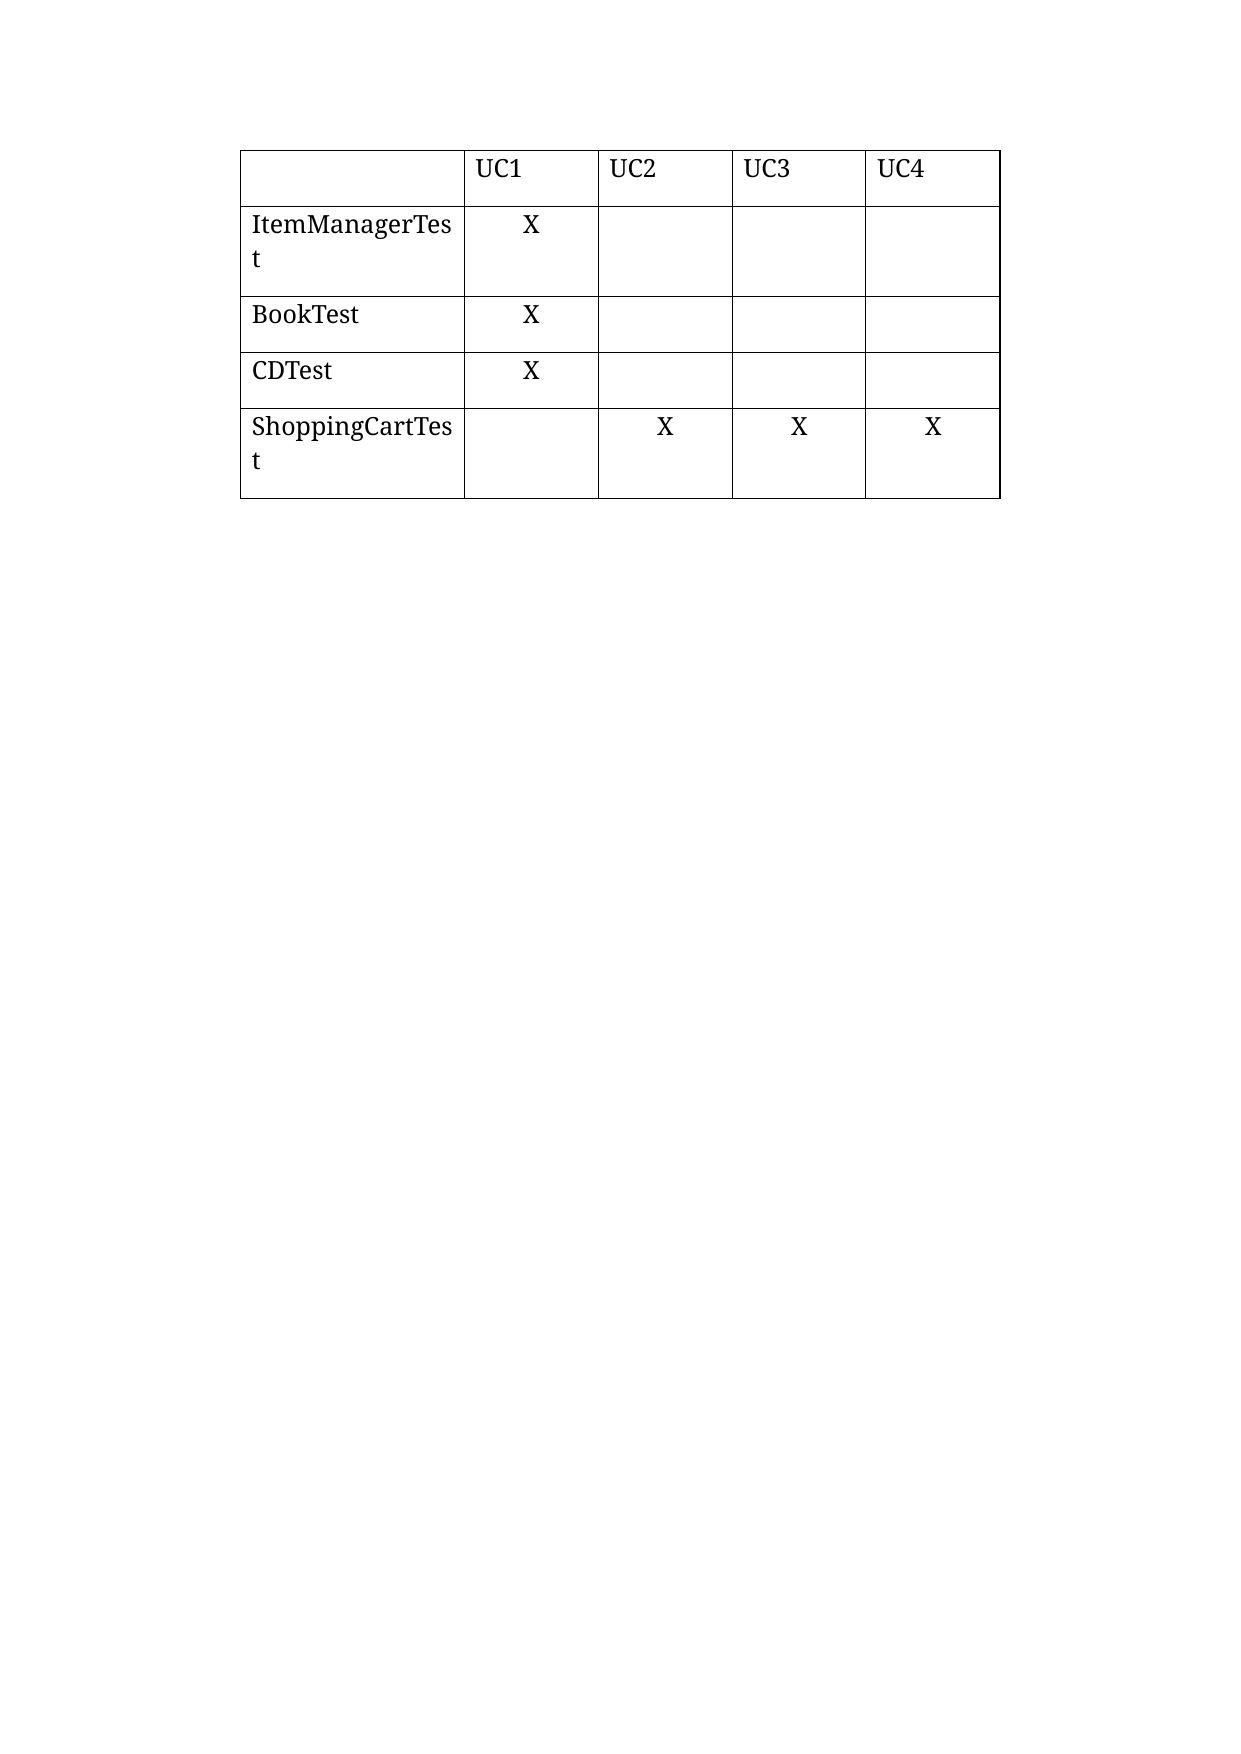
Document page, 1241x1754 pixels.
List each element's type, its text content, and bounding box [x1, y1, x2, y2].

table_cell X [465, 207, 598, 296]
table_cell X [465, 353, 598, 408]
table_header UC3 [733, 151, 865, 206]
table_cell [866, 297, 999, 352]
table_cell X [866, 409, 999, 498]
table_cell [866, 207, 999, 296]
table_cell BookTest [241, 297, 464, 352]
table_cell [599, 207, 732, 296]
table_cell ItemManagerTest [241, 207, 464, 296]
table_cell ShoppingCartTest [241, 409, 464, 498]
table_cell [733, 353, 865, 408]
table_cell CDTest [241, 353, 464, 408]
table_cell [465, 409, 598, 498]
table_header [241, 151, 464, 206]
table_cell [599, 297, 732, 352]
table_cell X [733, 409, 865, 498]
table_cell X [465, 297, 598, 352]
table_header UC2 [599, 151, 732, 206]
table_cell [599, 353, 732, 408]
table_cell [733, 297, 865, 352]
table_header UC1 [465, 151, 598, 206]
table_header UC4 [866, 151, 999, 206]
table_cell X [599, 409, 732, 498]
table_cell [733, 207, 865, 296]
table_cell [866, 353, 999, 408]
